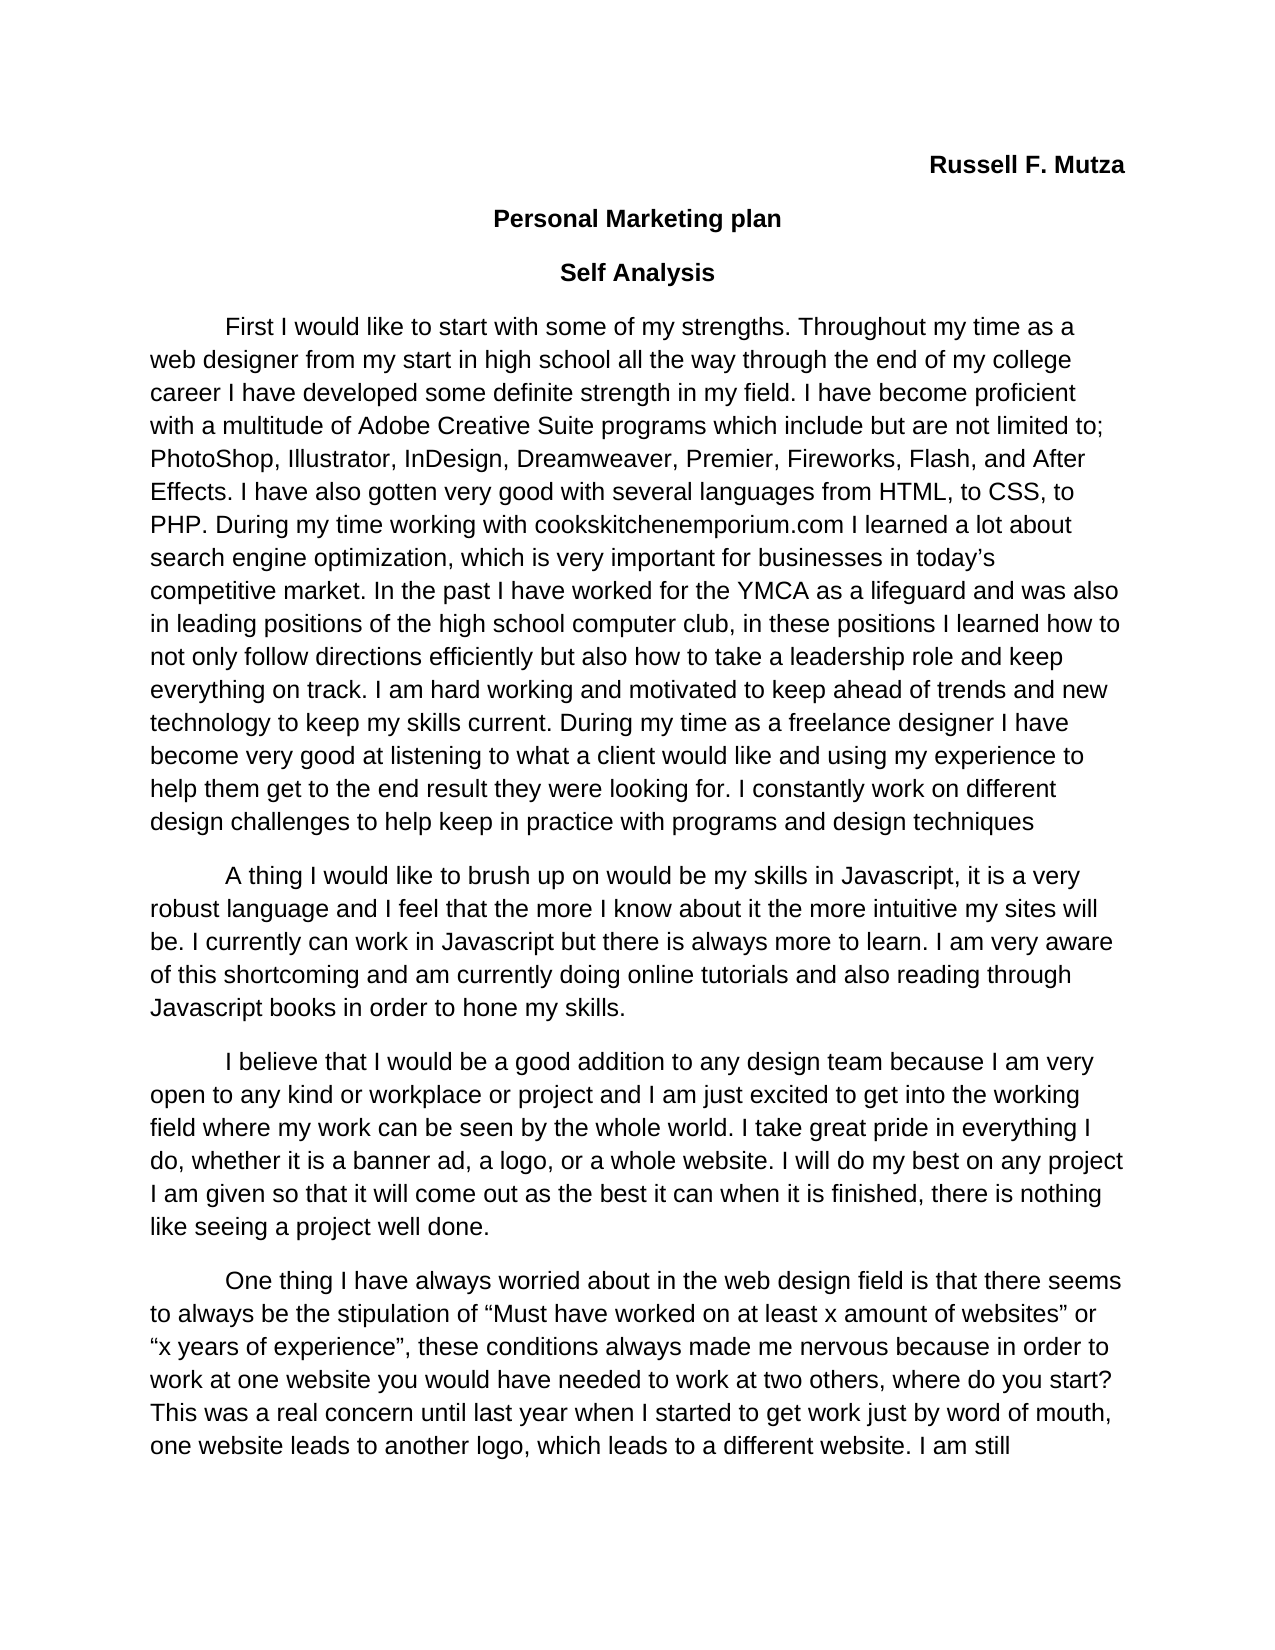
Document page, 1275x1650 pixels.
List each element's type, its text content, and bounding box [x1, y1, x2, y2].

text Personal Marketing plan [150, 204, 1125, 233]
text A thing I would like to brush up on would be my skills in Javascript, it is a very robust language and I feel that the more I know about it the more intuitive my sites will be. I currently can work in Javascript but there is always more to learn. I am very aware of this shortcoming and am currently doing online tutorials and also reading through Javascript books in order to hone my skills. [150, 861, 1125, 1022]
text Russell F. Mutza [150, 150, 1125, 179]
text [150, 1266, 1125, 1459]
text First I would like to start with some of my strengths. Throughout my time as a web designer from my start in high school all the way through the end of my college career I have developed some definite strength in my field. I have become proficient with a multitude of Adobe Creative Suite programs which include but are not limited to; PhotoShop, Illustrator, InDesign, Dreamweaver, Premier, Fireworks, Flash, and After Effects. I have also gotten very good with several languages from HTML, to CSS, to PHP. During my time working with cookskitchenemporium.com I learned a lot about search engine optimization, which is very important for businesses in today’s competitive market. In the past I have worked for the YMCA as a lifeguard and was also in leading positions of the high school computer club, in these positions I learned how to not only follow directions efficiently but also how to take a leadership role and keep everything on track. I am hard working and motivated to keep ahead of trends and new technology to keep my skills current. During my time as a freelance designer I have become very good at listening to what a client would like and using my experience to help them get to the end result they were looking for. I constantly work on different design challenges to help keep in practice with programs and design techniques [150, 312, 1125, 836]
text Self Analysis [150, 258, 1125, 286]
text I believe that I would be a good addition to any design team because I am very open to any kind or workplace or project and I am just excited to get into the working field where my work can be seen by the whole world. I take great pride in everything I do, whether it is a banner ad, a logo, or a whole website. I will do my best on any project I am given so that it will come out as the best it can when it is finished, there is nothing like seeing a project well done. [150, 1047, 1125, 1241]
